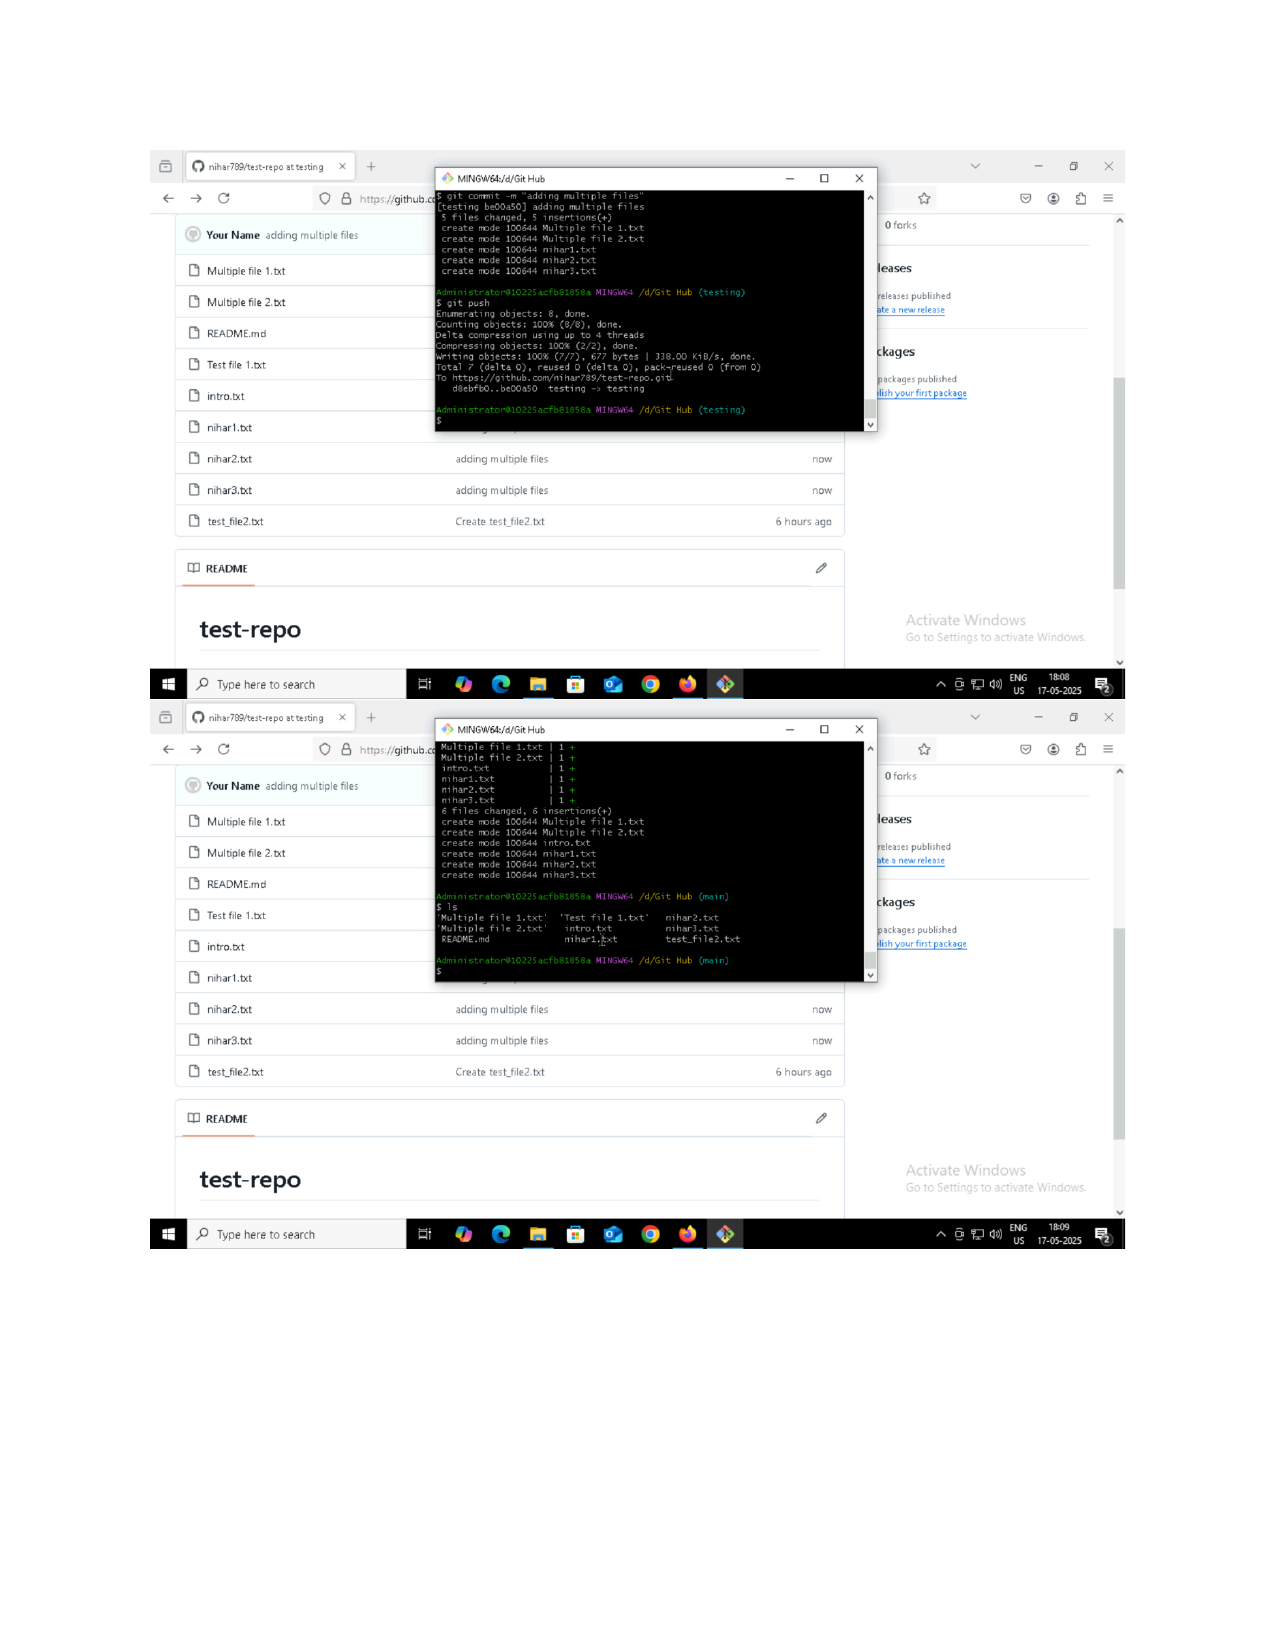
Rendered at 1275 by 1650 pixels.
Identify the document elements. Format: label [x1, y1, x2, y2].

picture [150, 150, 1125, 699]
picture [150, 700, 1125, 1249]
